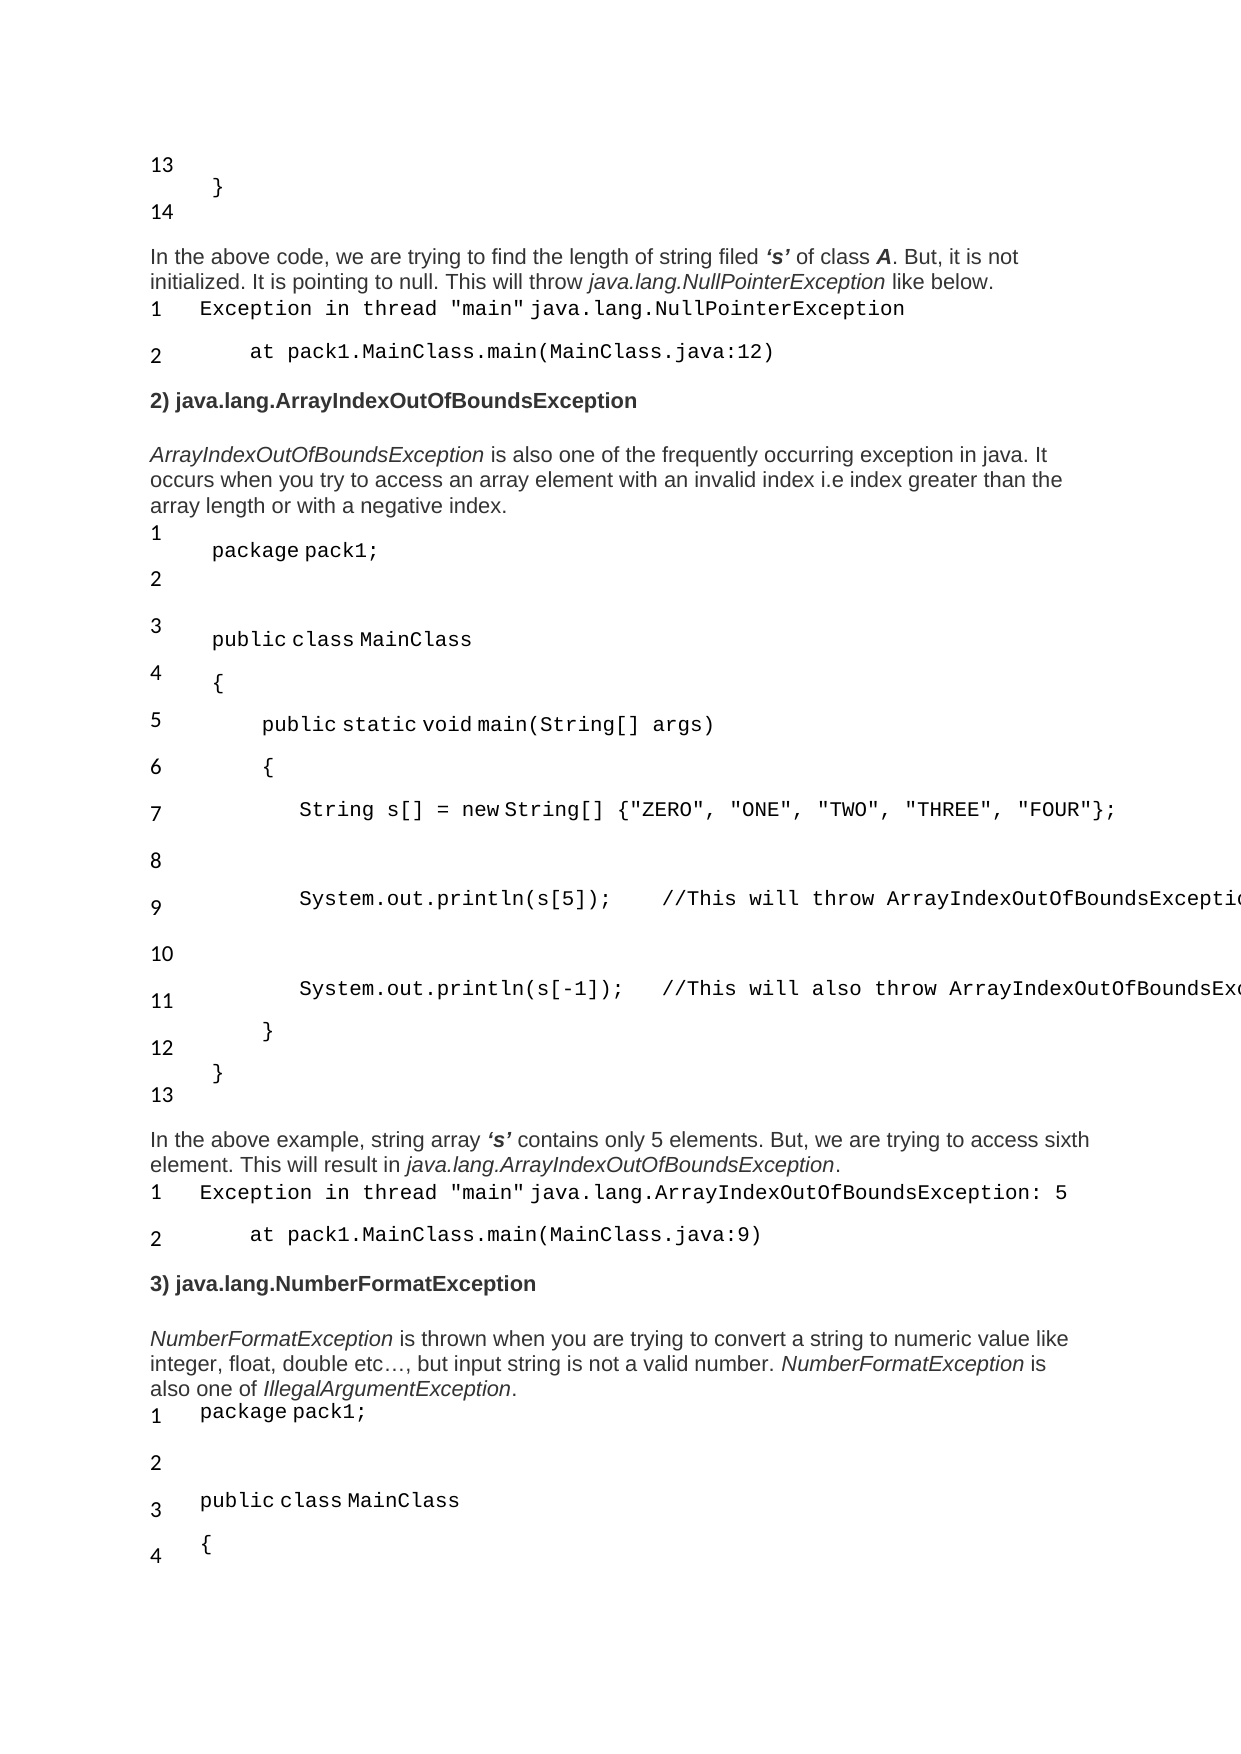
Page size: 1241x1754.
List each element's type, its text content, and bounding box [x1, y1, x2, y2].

table_header Exception in thread "main" java.lang.ArrayIndexOutOfBoundsException: 5 at pack1.MainClass.main(MainClass.java:9) [200, 1178, 1240, 1271]
table_header 1 2 [150, 294, 199, 388]
text NumberFormatException is thrown when you are trying to convert a string to numeric value like integer, float, double etc…, but input string is not a valid number. NumberFormatException is also one of IllegalArgumentException. [150, 1325, 1090, 1401]
text 3) java.lang.NumberFormatException [150, 1271, 1090, 1296]
text 2) java.lang.ArrayIndexOutOfBoundsException [150, 388, 1090, 413]
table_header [200, 1401, 1240, 1588]
table_header 1 2 3 4 5 6 7 8 9 [150, 1401, 199, 1588]
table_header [150, 150, 212, 244]
text In the above code, we are trying to find the length of string filed ‘s’ of class A. But, it is not initialized. It is pointing to null. This will throw java.lang.NullPointerException like below. [150, 244, 1090, 294]
text ArrayIndexOutOfBoundsException is also one of the frequently occurring exception in java. It occurs when you try to access an array element with an invalid index i.e index greater than the array length or with a negative index. [150, 442, 1090, 518]
table_header 1 2 [150, 1178, 199, 1271]
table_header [212, 150, 1240, 244]
table_header Exception in thread "main" java.lang.NullPointerException at pack1.MainClass.main(MainClass.java:12) [200, 294, 1240, 388]
table_header package pack1; public class MainClass { public static void main(String[] args) { String s[] = new String[] {"ZERO", "ONE", "TWO", "THREE", "FOUR"}; System.out.println(s[5]); //This will throw ArrayIndexOutOfBoundsException System.out.println(s[-1]); //This will also throw ArrayIndexOutOfBoundsException } } [212, 518, 1240, 1127]
table_header 1 2 3 4 5 6 7 8 9 10 11 12 13 [150, 518, 212, 1127]
text In the above example, string array ‘s’ contains only 5 elements. But, we are trying to access sixth element. This will result in java.lang.ArrayIndexOutOfBoundsException. [150, 1127, 1090, 1177]
